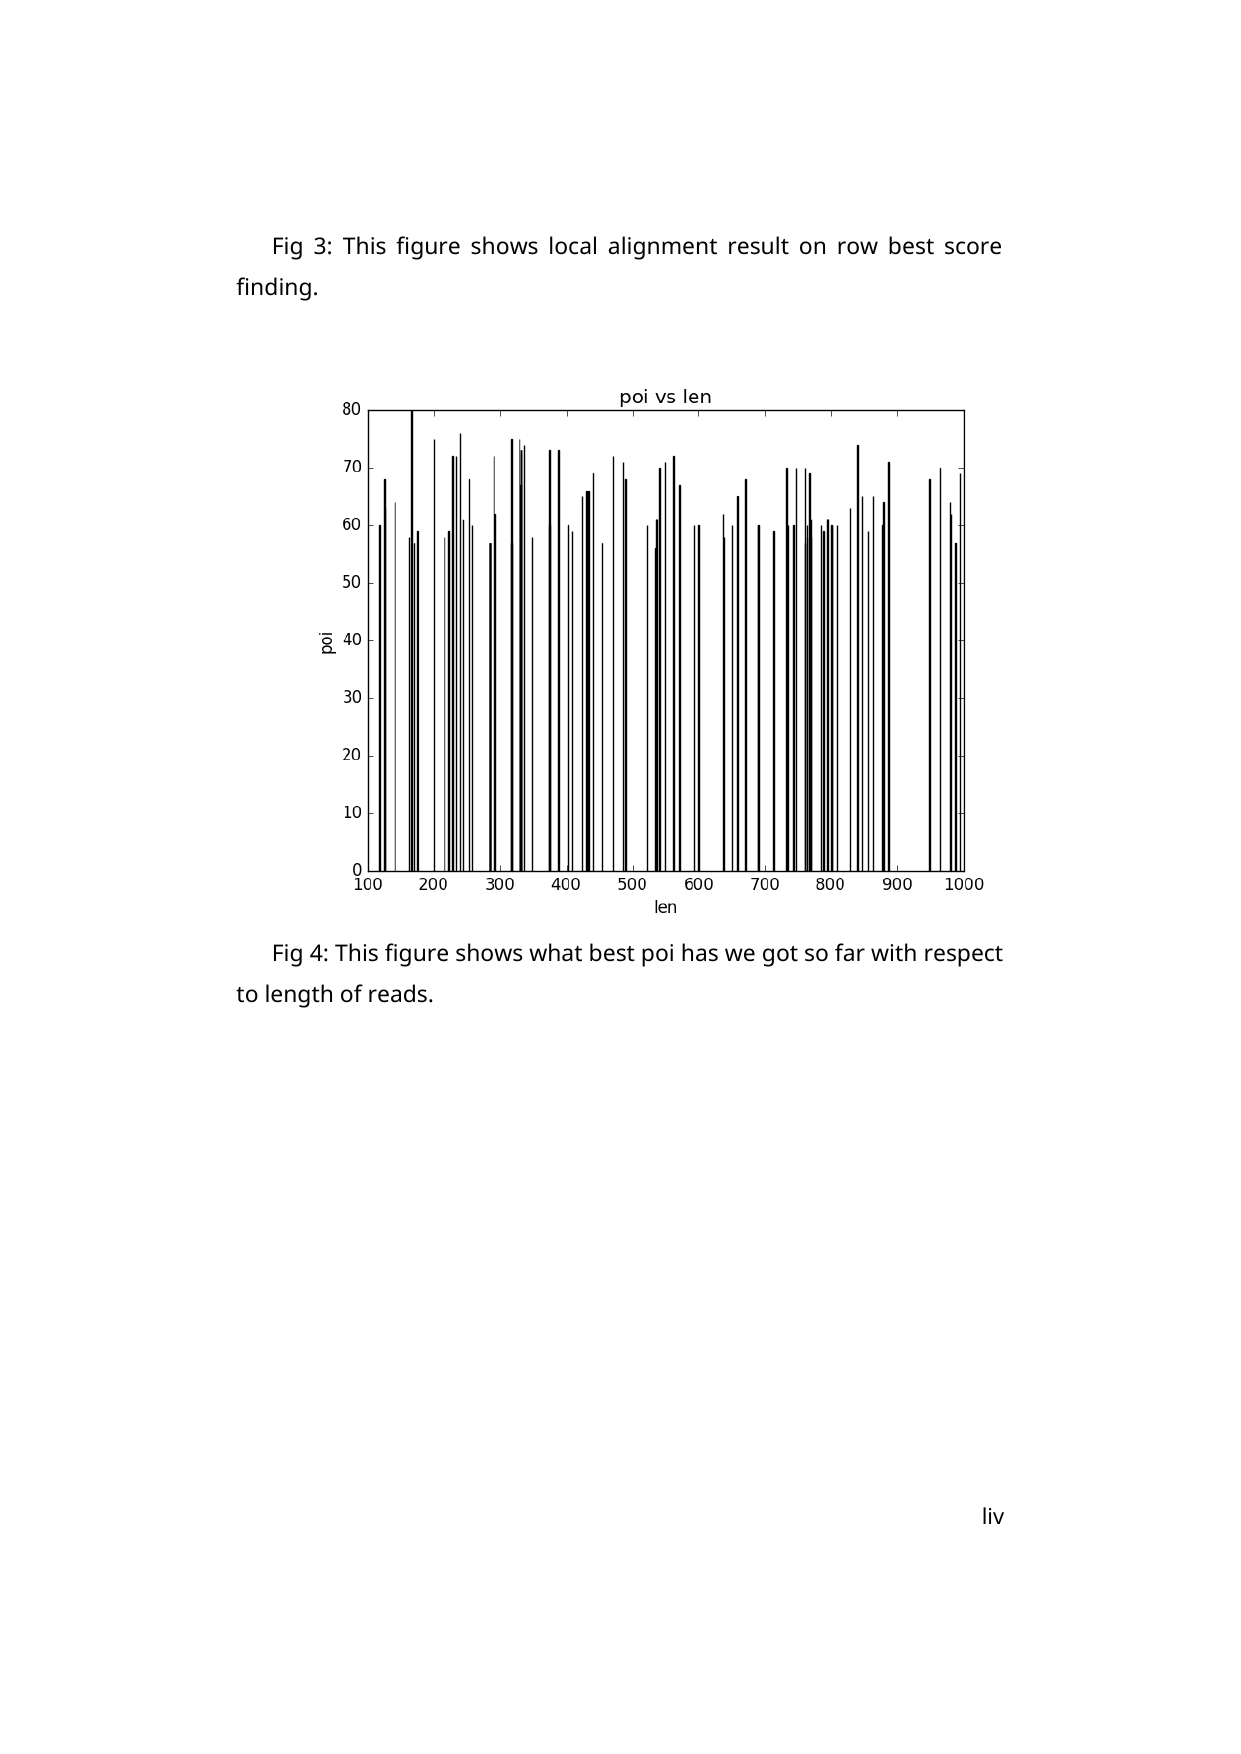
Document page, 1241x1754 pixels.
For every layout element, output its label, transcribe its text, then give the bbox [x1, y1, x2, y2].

picture [271, 352, 1040, 928]
text Fig 4: This figure shows what best poi has we got so far with respect to length of reads. [236, 937, 1004, 1009]
text Fig 3: This figure shows local alignment result on row best score finding. [236, 230, 1004, 302]
